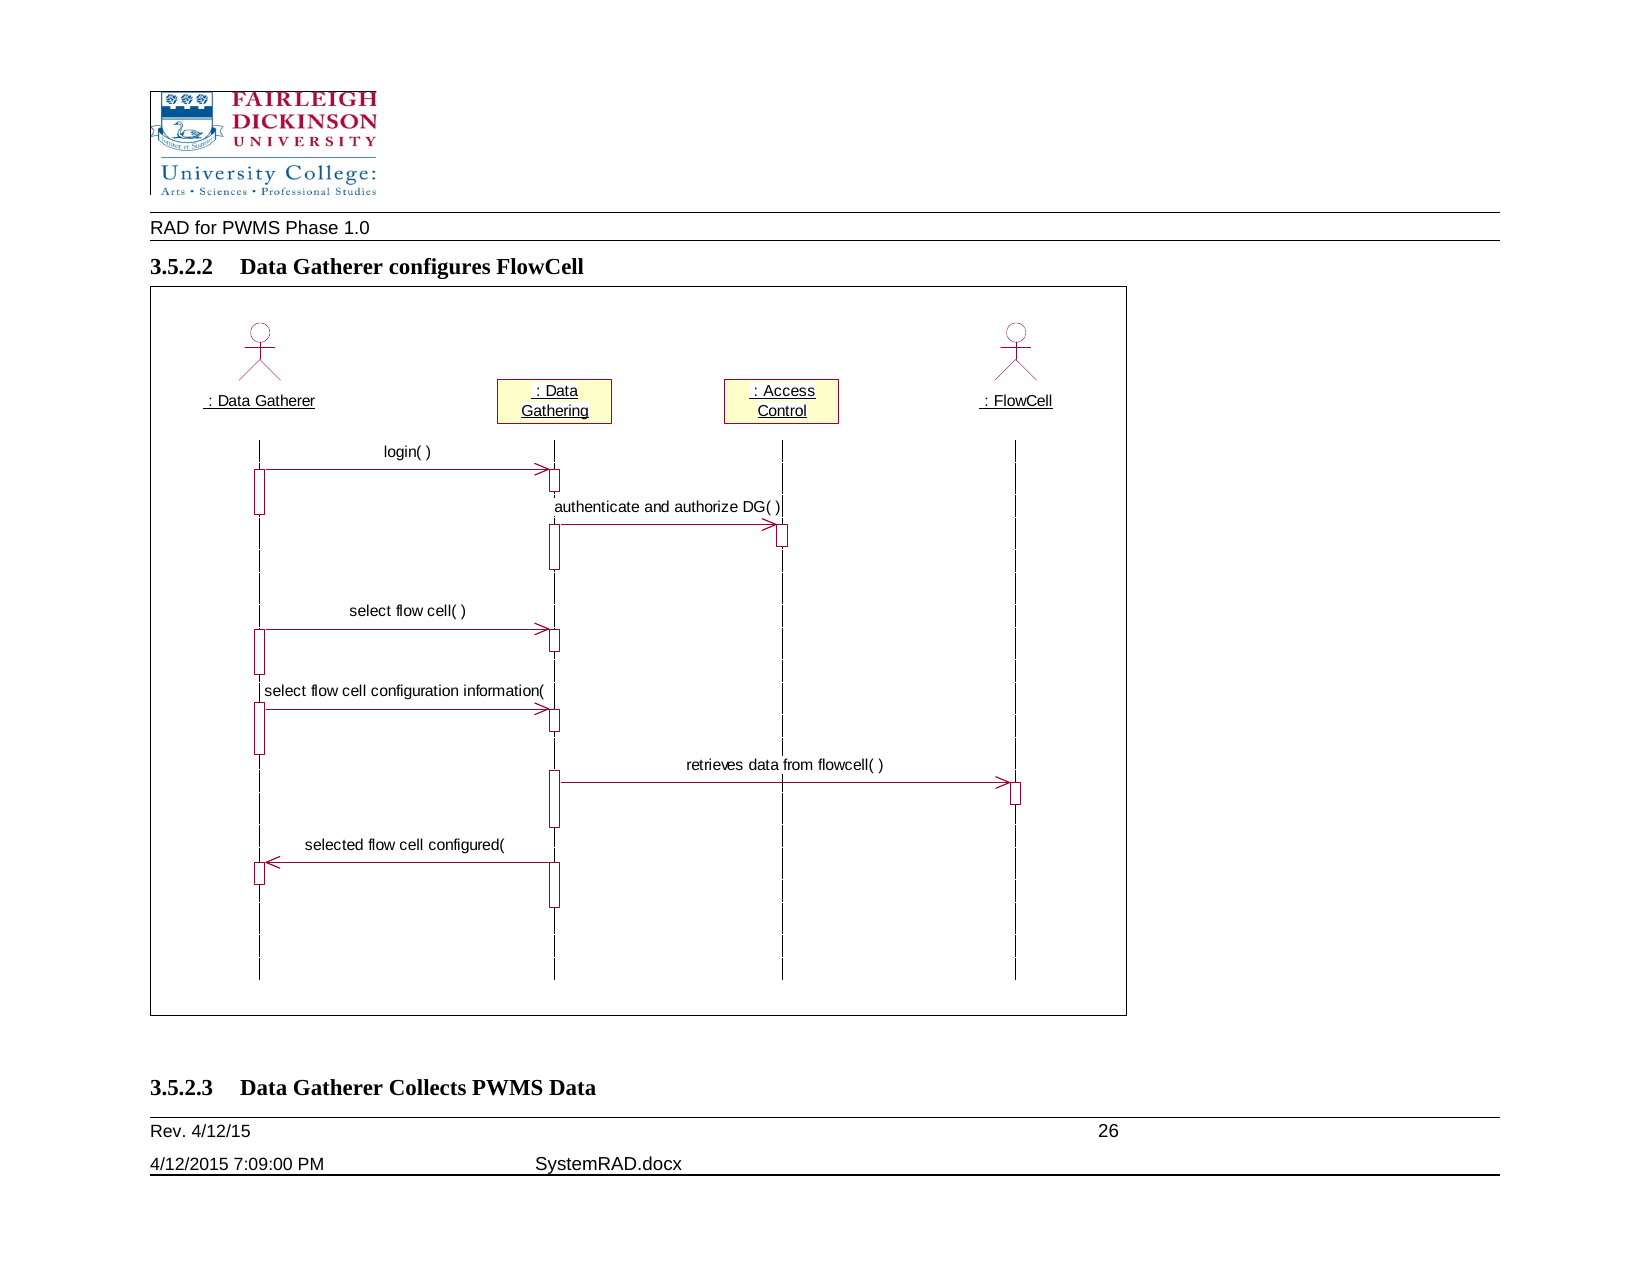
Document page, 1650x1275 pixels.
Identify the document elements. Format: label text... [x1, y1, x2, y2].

subtitle Data Gatherer configures FlowCell [150, 254, 1500, 280]
picture [150, 91, 377, 195]
subtitle Data Gatherer Collects PWMS Data [150, 1073, 1500, 1100]
